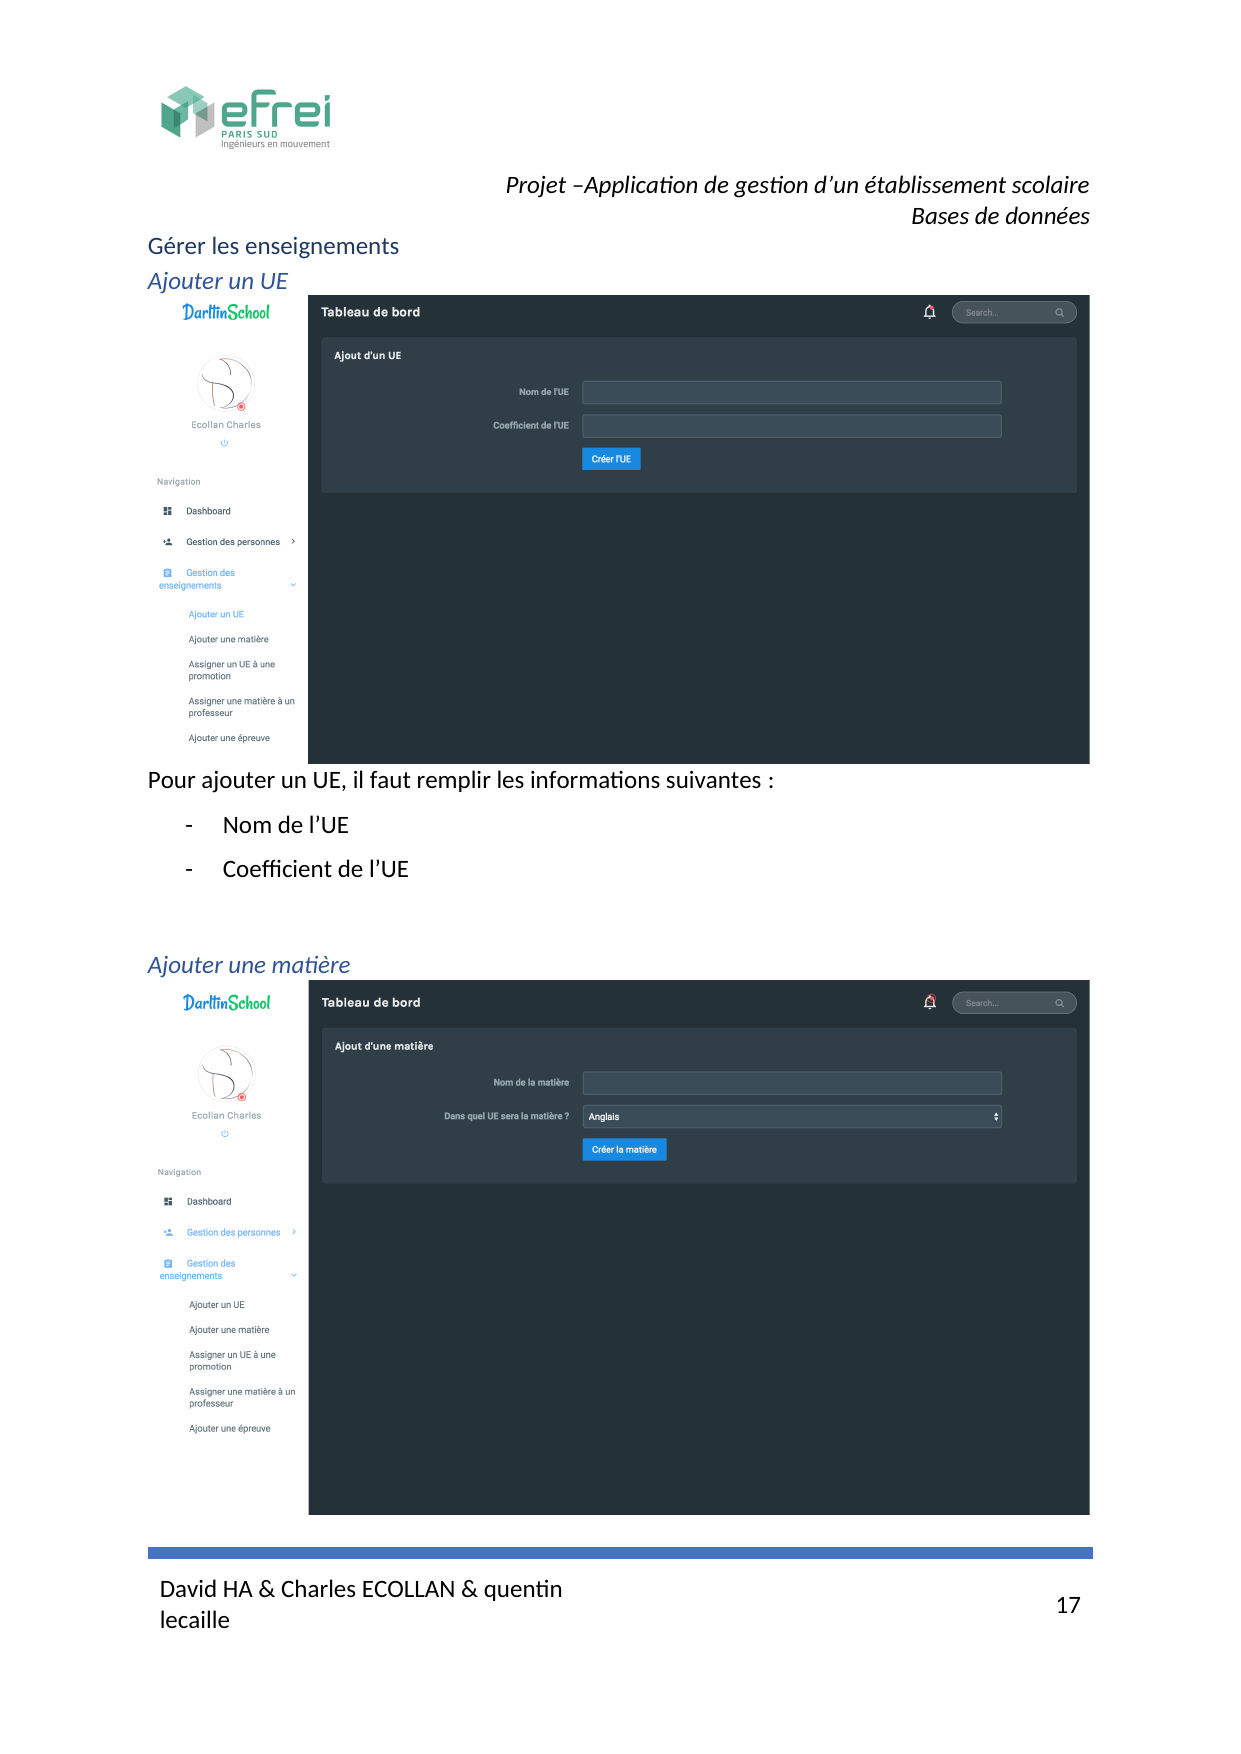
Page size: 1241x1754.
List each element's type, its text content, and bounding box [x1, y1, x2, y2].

list Coefficient de l’UE [185, 854, 1093, 884]
picture [147, 980, 1090, 1515]
list Nom de l’UE [185, 809, 1093, 839]
picture [147, 295, 1090, 764]
subtitle Gérer les enseignements [148, 230, 1093, 261]
subtitle Ajouter un UE [148, 265, 1093, 296]
subtitle Ajouter une matière [148, 949, 1093, 980]
picture [147, 73, 347, 170]
text Pour ajouter un UE, il faut remplir les informations suivantes : [148, 764, 1093, 794]
